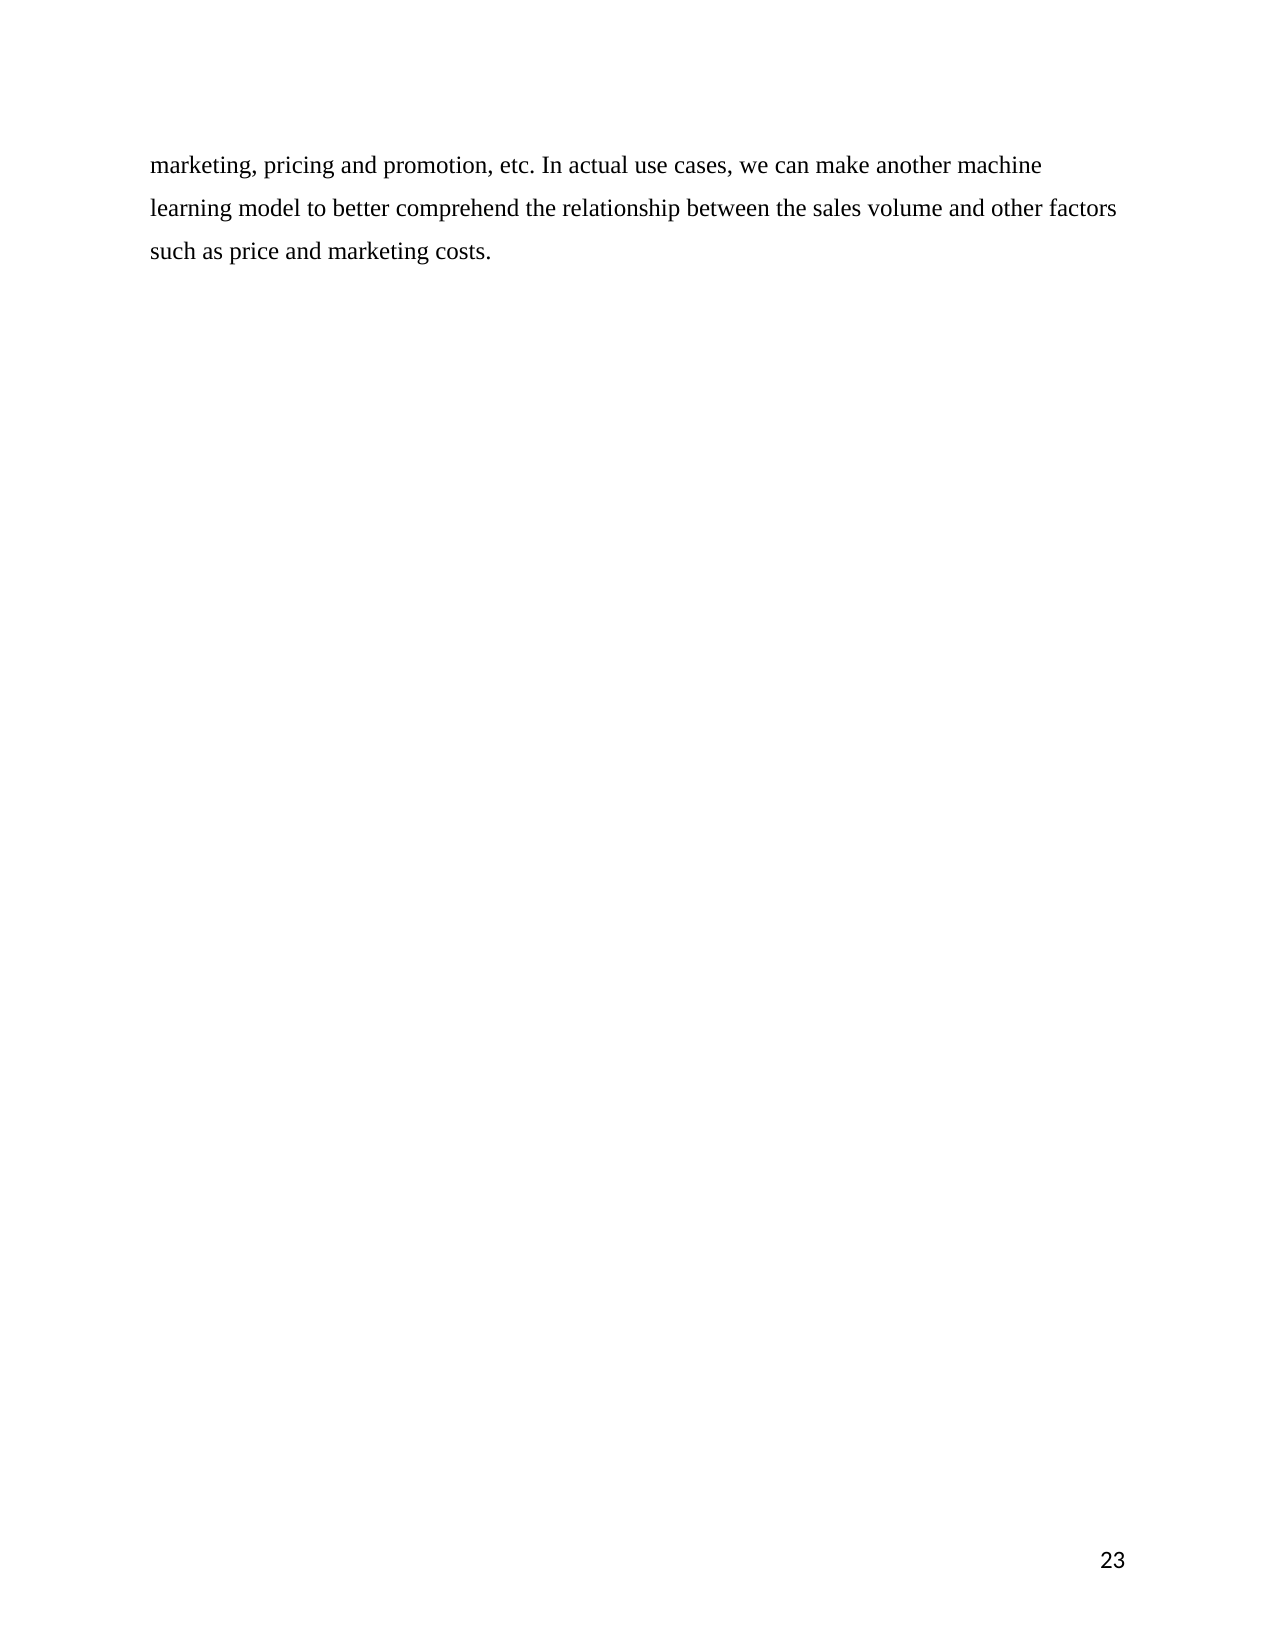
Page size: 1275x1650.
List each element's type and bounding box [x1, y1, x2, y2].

text [150, 150, 1125, 265]
